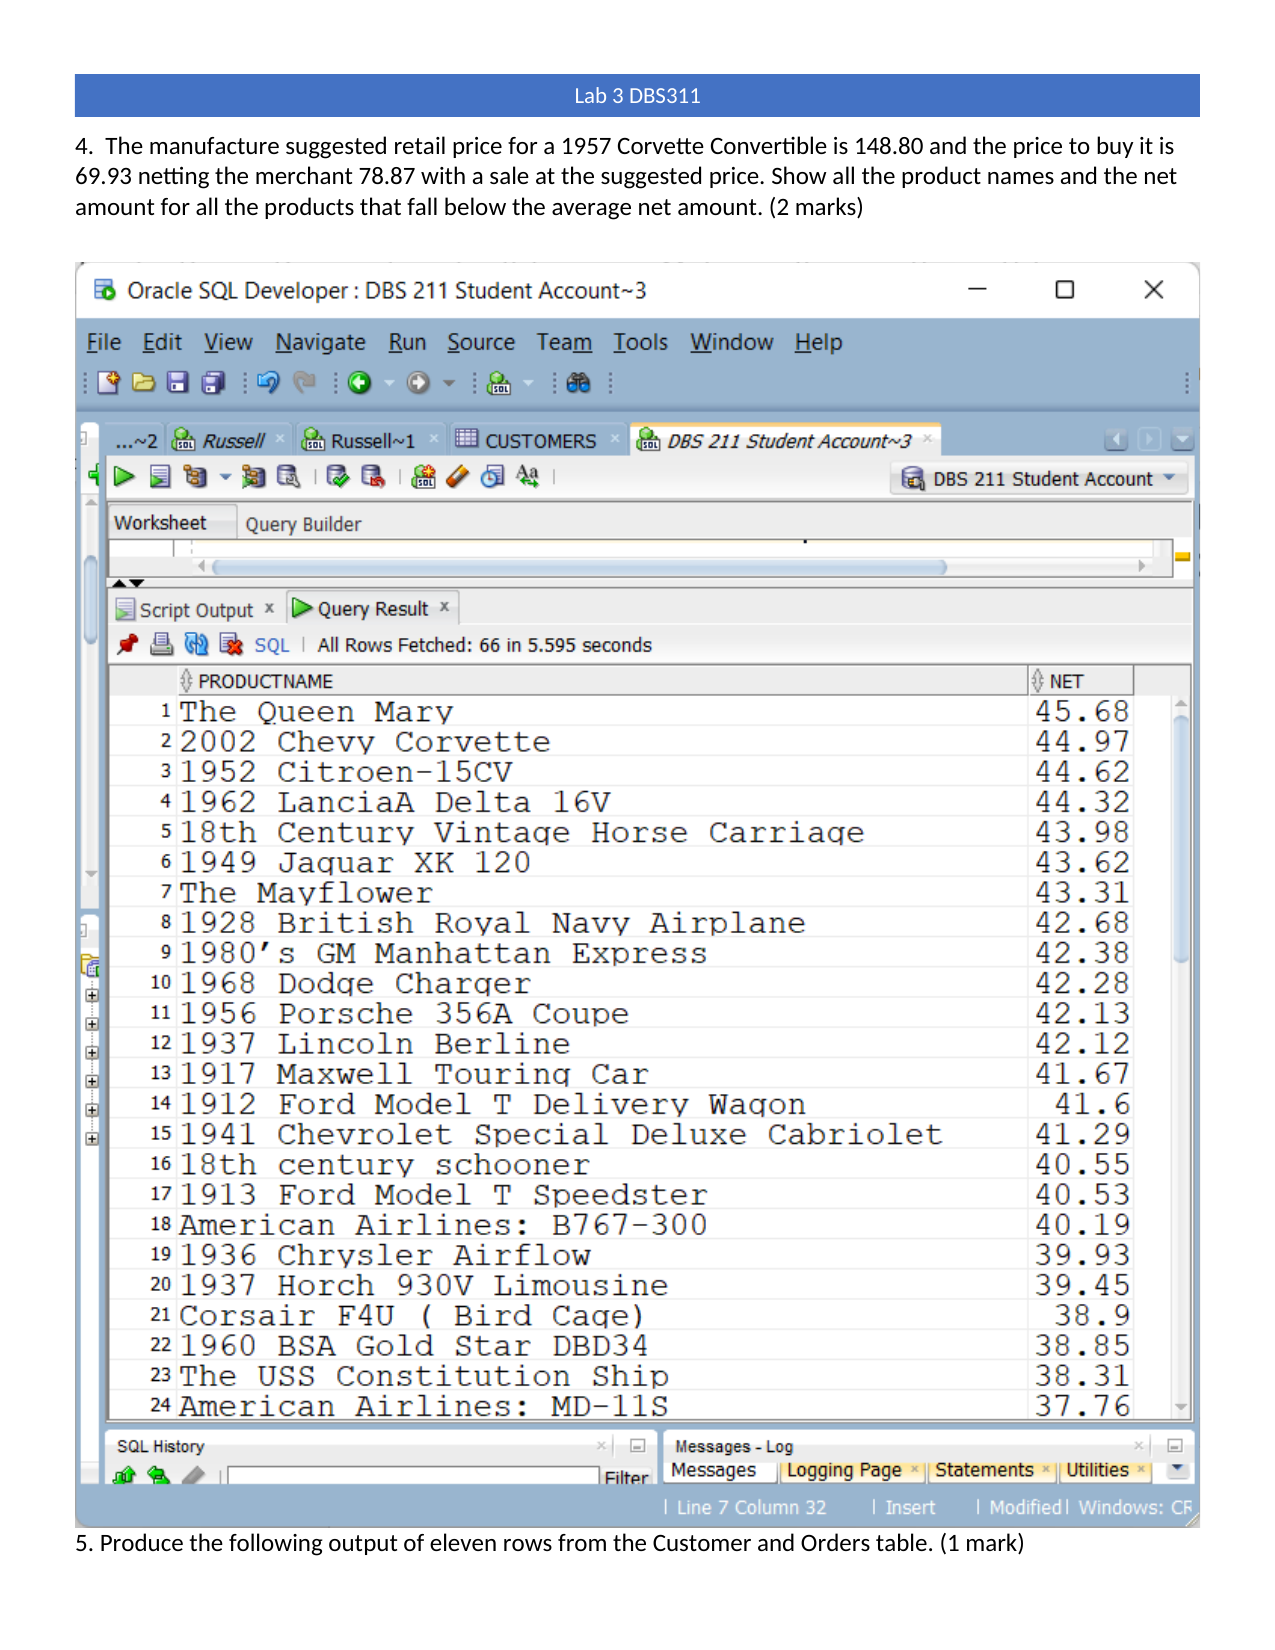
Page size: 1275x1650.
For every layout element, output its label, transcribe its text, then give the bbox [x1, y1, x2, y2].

text 4. The manufacture suggested retail price for a 1957 Corvette Convertible is 148.80 and the price to buy it is 69.93 netting the merchant 78.87 with a sale at the suggested price. Show all the product names and the net amount for all the products that fall below the average net amount. (2 marks) [75, 130, 1200, 221]
picture [75, 262, 1200, 1528]
text 5. Produce the following output of eleven rows from the Customer and Orders table. (1 mark) [75, 1528, 1200, 1558]
